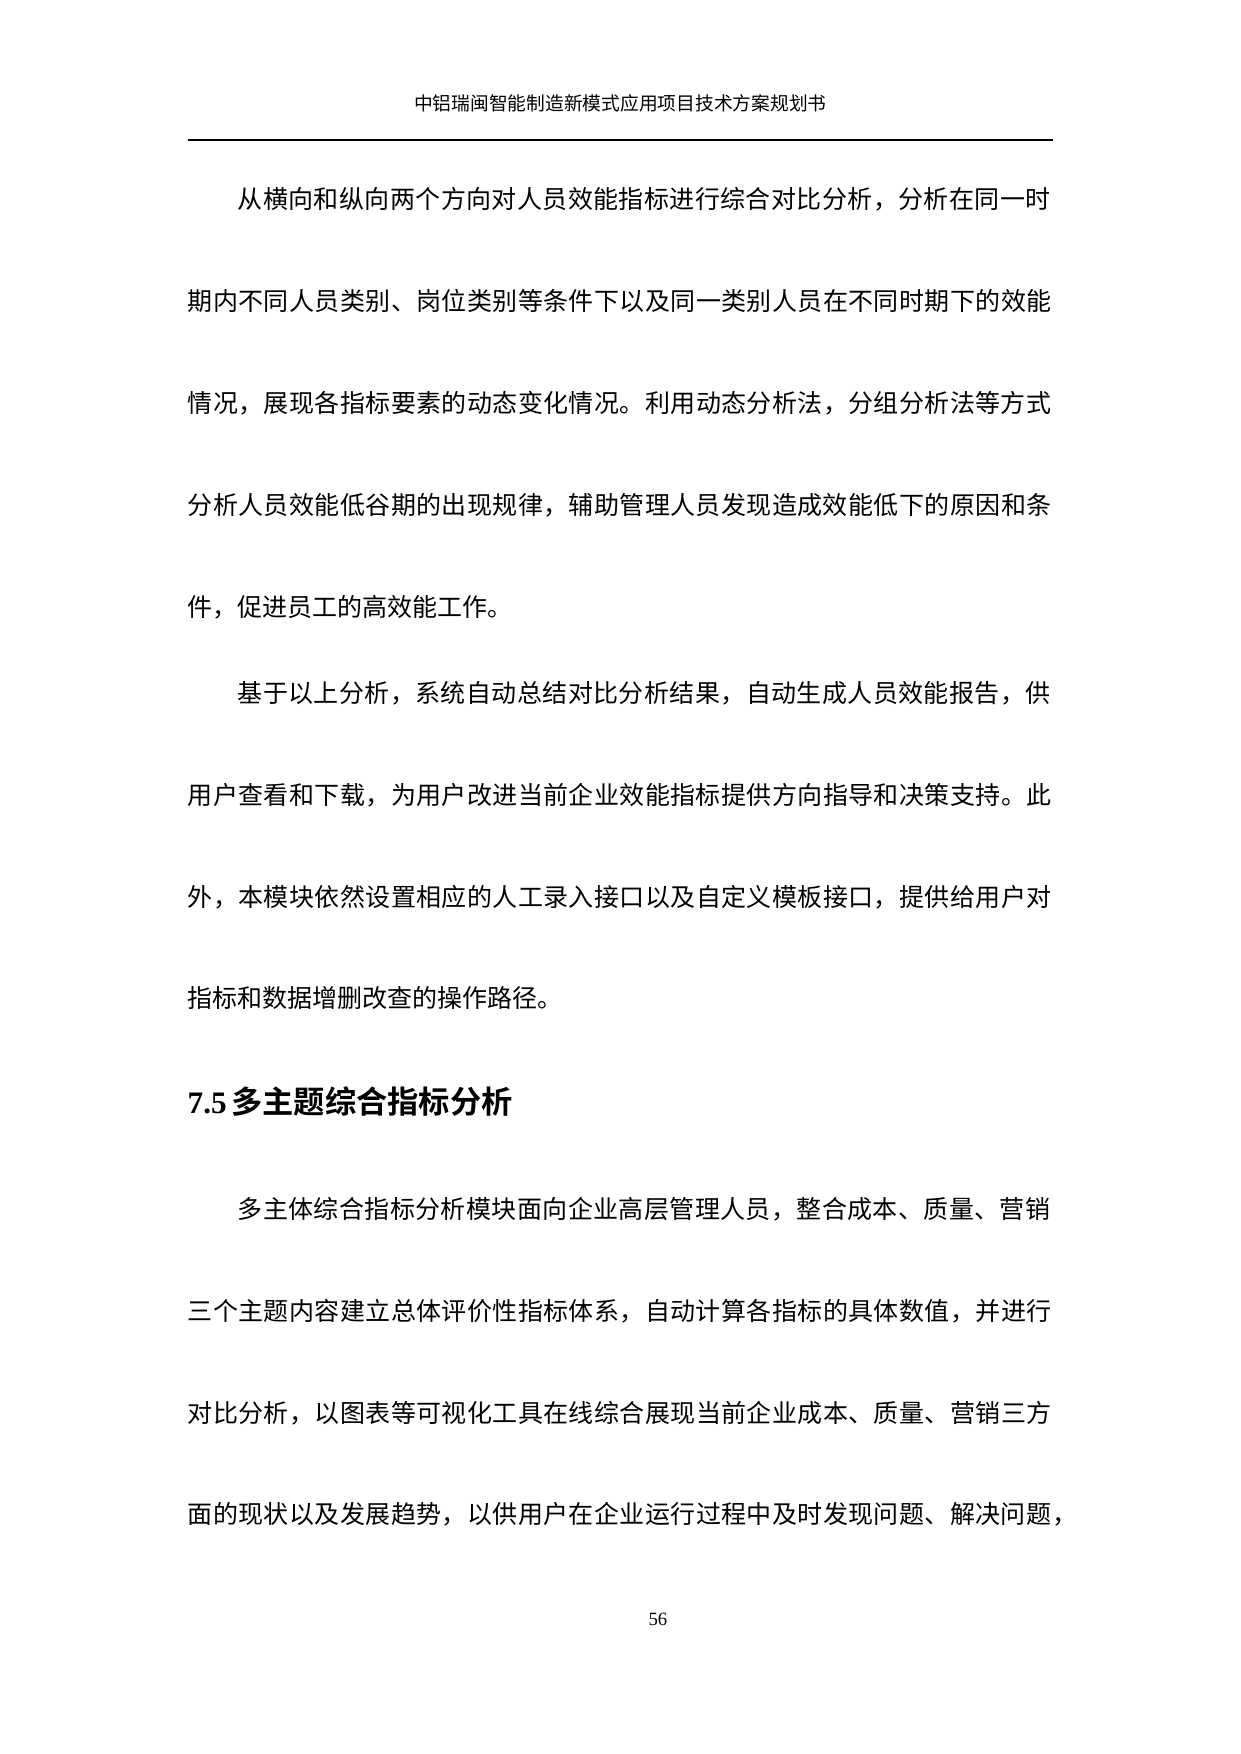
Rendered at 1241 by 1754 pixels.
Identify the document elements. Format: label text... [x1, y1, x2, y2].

text 从横向和纵向两个方向对人员效能指标进行综合对比分析，分析在同一时期内不同人员类别、岗位类别等条件下以及同一类别人员在不同时期下的效能情况，展现各指标要素的动态变化情况。利用动态分析法，分组分析法等方式分析人员效能低谷期的出现规律，辅助管理人员发现造成效能低下的原因和条件，促进员工的高效能工作。 [187, 164, 1053, 639]
text 基于以上分析，系统自动总结对比分析结果，自动生成人员效能报告，供用户查看和下载，为用户改进当前企业效能指标提供方向指导和决策支持。此外，本模块依然设置相应的人工录入接口以及自定义模板接口，提供给用户对指标和数据增删改查的操作路径。 [187, 657, 1053, 1031]
subtitle 多主题综合指标分析 [187, 1066, 1053, 1134]
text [187, 1173, 1053, 1547]
